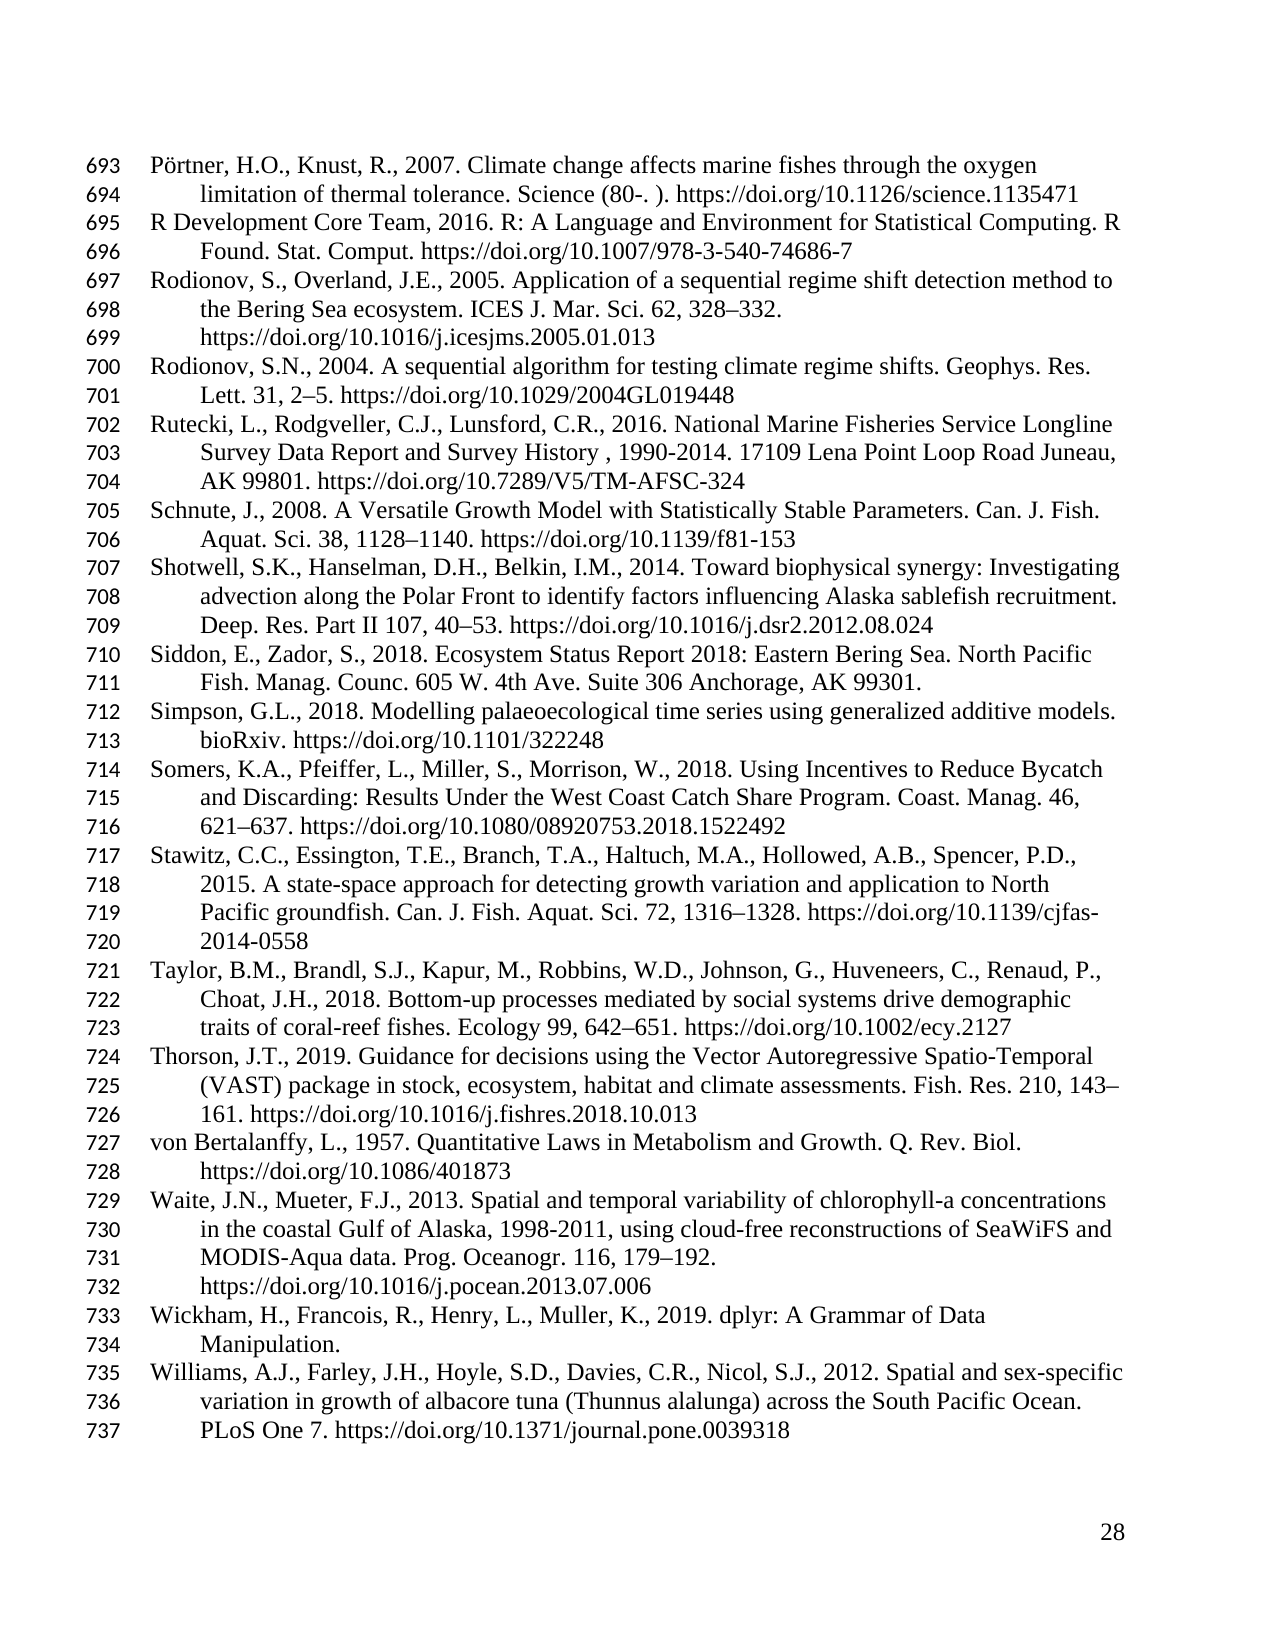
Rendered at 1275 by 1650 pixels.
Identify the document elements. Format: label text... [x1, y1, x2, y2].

text R Development Core Team, 2016. R: A Language and Environment for Statistical Computing. R Found. Stat. Comput. https://doi.org/10.1007/978-3-540-74686-7 [150, 207, 1125, 265]
text Williams, A.J., Farley, J.H., Hoyle, S.D., Davies, C.R., Nicol, S.J., 2012. Spatial and sex-specific variation in growth of albacore tuna (Thunnus alalunga) across the South Pacific Ocean. PLoS One 7. https://doi.org/10.1371/journal.pone.0039318 [150, 1357, 1125, 1444]
text Waite, J.N., Mueter, F.J., 2013. Spatial and temporal variability of chlorophyll-a concentrations in the coastal Gulf of Alaska, 1998-2011, using cloud-free reconstructions of SeaWiFS and MODIS-Aqua data. Prog. Oceanogr. 116, 179–192. https://doi.org/10.1016/j.pocean.2013.07.006 [150, 1185, 1125, 1300]
text Thorson, J.T., 2019. Guidance for decisions using the Vector Autoregressive Spatio-Temporal (VAST) package in stock, ecosystem, habitat and climate assessments. Fish. Res. 210, 143–161. https://doi.org/10.1016/j.fishres.2018.10.013 [150, 1041, 1125, 1127]
text Simpson, G.L., 2018. Modelling palaeoecological time series using generalized additive models. bioRxiv. https://doi.org/10.1101/322248 [150, 696, 1125, 754]
text von Bertalanffy, L., 1957. Quantitative Laws in Metabolism and Growth. Q. Rev. Biol. https://doi.org/10.1086/401873 [150, 1127, 1125, 1185]
text Siddon, E., Zador, S., 2018. Ecosystem Status Report 2018: Eastern Bering Sea. North Pacific Fish. Manag. Counc. 605 W. 4th Ave. Suite 306 Anchorage, AK 99301. [150, 639, 1125, 696]
text Rodionov, S.N., 2004. A sequential algorithm for testing climate regime shifts. Geophys. Res. Lett. 31, 2–5. https://doi.org/10.1029/2004GL019448 [150, 351, 1125, 409]
text Shotwell, S.K., Hanselman, D.H., Belkin, I.M., 2014. Toward biophysical synergy: Investigating advection along the Polar Front to identify factors influencing Alaska sablefish recruitment. Deep. Res. Part II 107, 40–53. https://doi.org/10.1016/j.dsr2.2012.08.024 [150, 552, 1125, 639]
text Pörtner, H.O., Knust, R., 2007. Climate change affects marine fishes through the oxygen limitation of thermal tolerance. Science (80-. ). https://doi.org/10.1126/science.1135471 [150, 150, 1125, 207]
text Taylor, B.M., Brandl, S.J., Kapur, M., Robbins, W.D., Johnson, G., Huveneers, C., Renaud, P., Choat, J.H., 2018. Bottom-up processes mediated by social systems drive demographic traits of coral-reef fishes. Ecology 99, 642–651. https://doi.org/10.1002/ecy.2127 [150, 955, 1125, 1041]
text Schnute, J., 2008. A Versatile Growth Model with Statistically Stable Parameters. Can. J. Fish. Aquat. Sci. 38, 1128–1140. https://doi.org/10.1139/f81-153 [150, 495, 1125, 552]
text Rutecki, L., Rodgveller, C.J., Lunsford, C.R., 2016. National Marine Fisheries Service Longline Survey Data Report and Survey History , 1990-2014. 17109 Lena Point Loop Road Juneau, AK 99801. https://doi.org/10.7289/V5/TM-AFSC-324 [150, 409, 1125, 495]
text Somers, K.A., Pfeiffer, L., Miller, S., Morrison, W., 2018. Using Incentives to Reduce Bycatch and Discarding: Results Under the West Coast Catch Share Program. Coast. Manag. 46, 621–637. https://doi.org/10.1080/08920753.2018.1522492 [150, 754, 1125, 840]
text Rodionov, S., Overland, J.E., 2005. Application of a sequential regime shift detection method to the Bering Sea ecosystem. ICES J. Mar. Sci. 62, 328–332. https://doi.org/10.1016/j.icesjms.2005.01.013 [150, 265, 1125, 351]
text Wickham, H., Francois, R., Henry, L., Muller, K., 2019. dplyr: A Grammar of Data Manipulation. [150, 1300, 1125, 1357]
text Stawitz, C.C., Essington, T.E., Branch, T.A., Haltuch, M.A., Hollowed, A.B., Spencer, P.D., 2015. A state-space approach for detecting growth variation and application to North Pacific groundfish. Can. J. Fish. Aquat. Sci. 72, 1316–1328. https://doi.org/10.1139/cjfas-2014-0558 [150, 840, 1125, 955]
